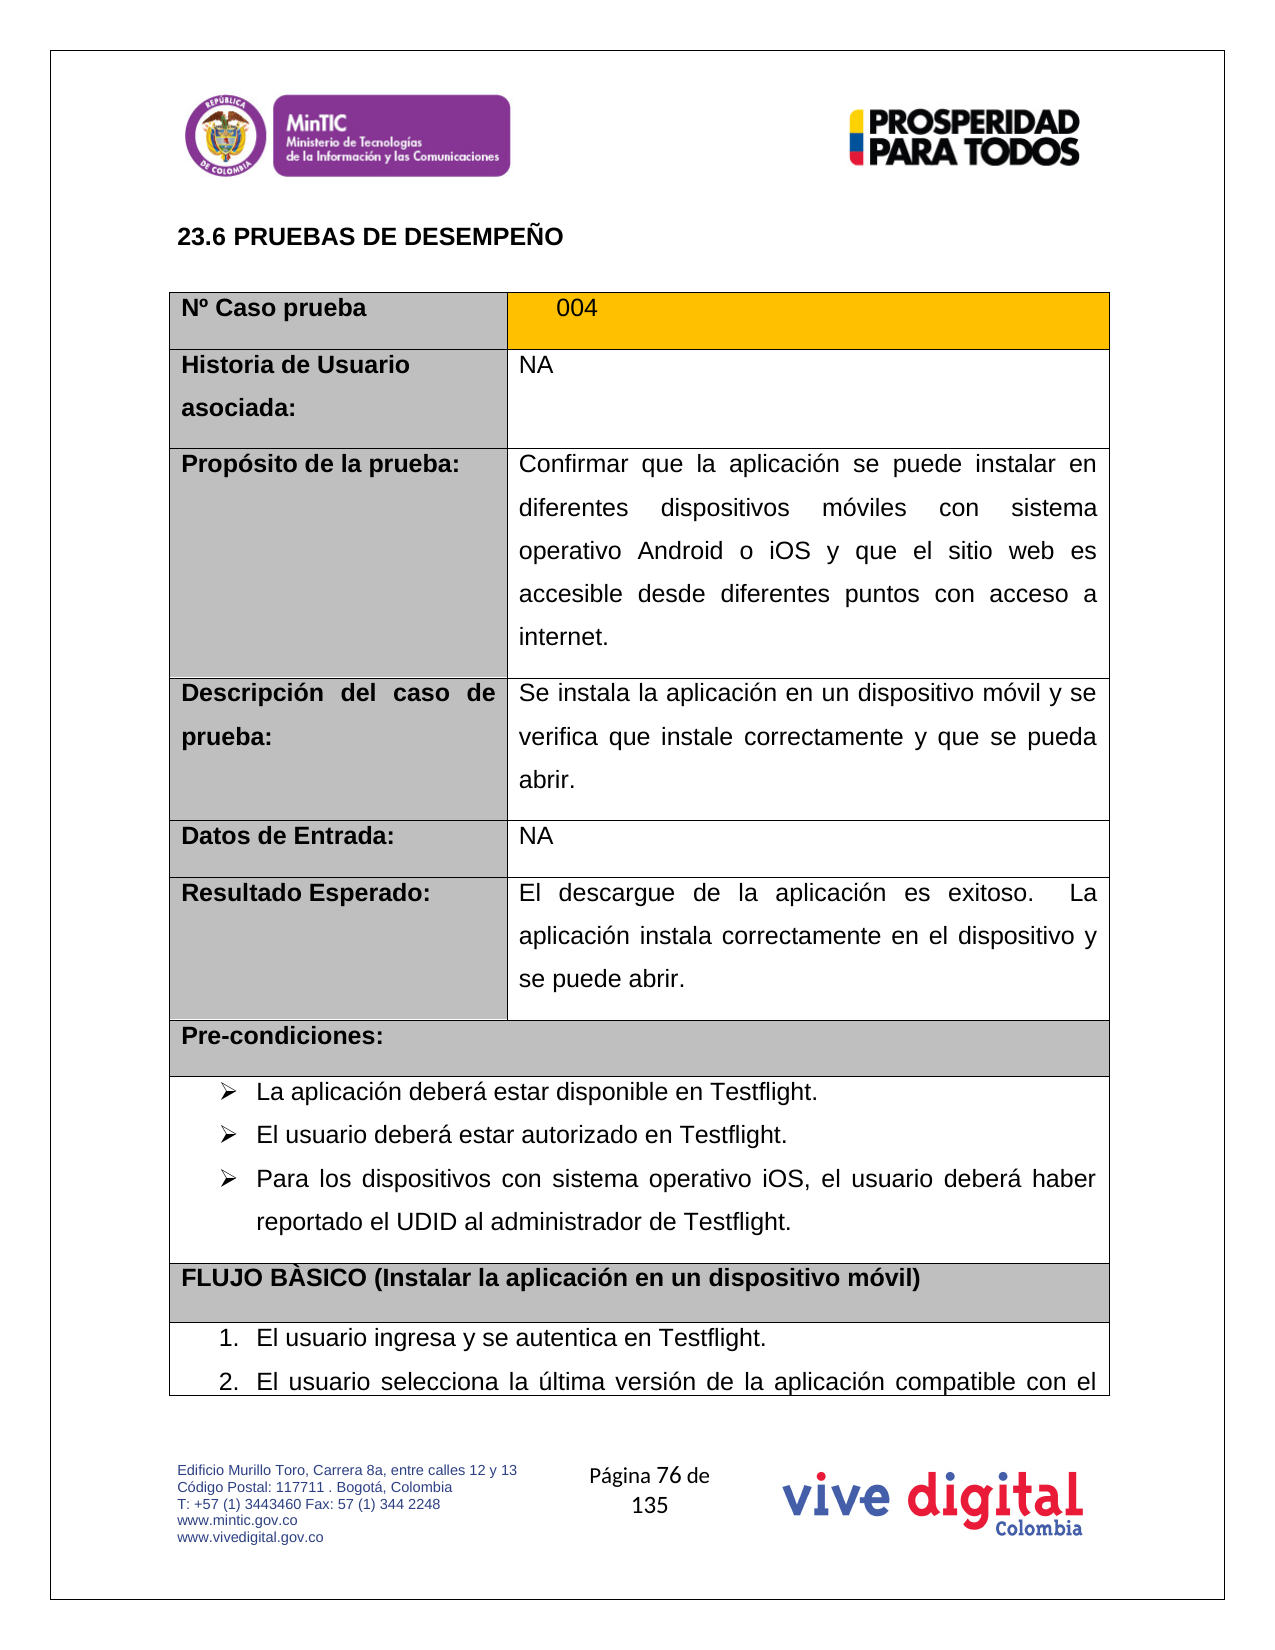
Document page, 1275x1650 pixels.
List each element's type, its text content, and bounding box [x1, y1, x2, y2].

table_header Nº Caso prueba [170, 293, 507, 349]
table_cell Historia de Usuario asociada: [170, 350, 507, 448]
list PRUEBAS DE DESEMPEÑO [177, 222, 1098, 251]
table_cell FLUJO BÀSICO (Instalar la aplicación en un dispositivo móvil) [170, 1264, 1109, 1322]
table_cell Resultado Esperado: [170, 878, 507, 1019]
table_cell NA [508, 350, 1109, 448]
table_cell Descripción del caso de prueba: [170, 679, 507, 820]
picture [177, 73, 529, 194]
picture [839, 101, 1090, 177]
table_cell Confirmar que la aplicación se puede instalar en diferentes dispositivos móviles con sistema operativo Android o iOS y que el sitio web es accesible desde diferentes puntos con acceso a internet. [508, 449, 1109, 677]
table_cell Pre-condiciones: [170, 1021, 1109, 1076]
table_cell La aplicación deberá estar disponible en Testflight. El usuario deberá estar autorizado en Testflight. Para los dispositivos con sistema operativo iOS, el usuario deberá haber reportado el UDID al administrador de Testflight. [170, 1077, 1109, 1262]
table_cell El descargue de la aplicación es exitoso. La aplicación instala correctamente en el dispositivo y se puede abrir. [508, 878, 1109, 1019]
table_cell Propósito de la prueba: [170, 449, 507, 677]
table_cell Datos de Entrada: [170, 821, 507, 877]
table_cell Se instala la aplicación en un dispositivo móvil y se verifica que instale correctamente y que se pueda abrir. [508, 679, 1109, 820]
picture [772, 1463, 1098, 1545]
table_cell NA [508, 821, 1109, 877]
table_header [508, 293, 1109, 349]
